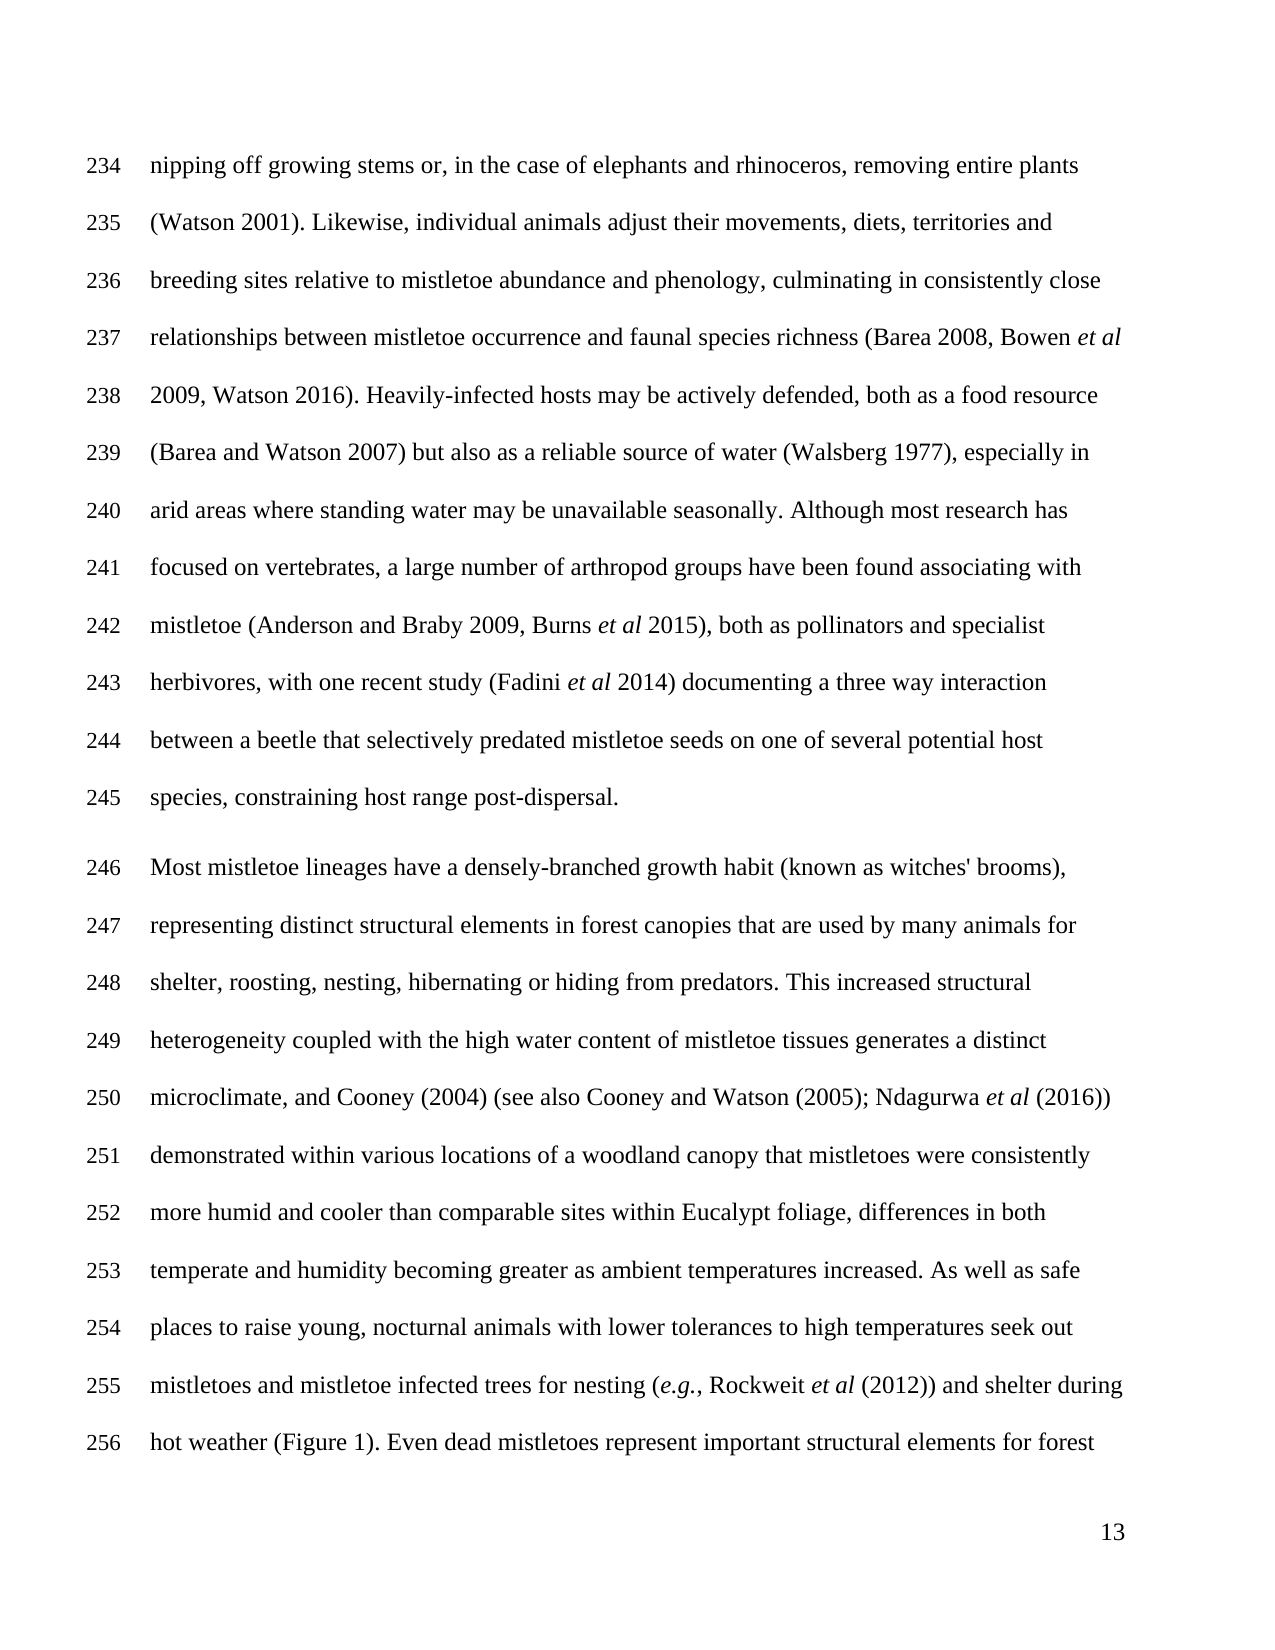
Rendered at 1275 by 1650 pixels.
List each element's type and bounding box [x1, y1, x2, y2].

text [150, 852, 1125, 1456]
text [150, 150, 1125, 811]
